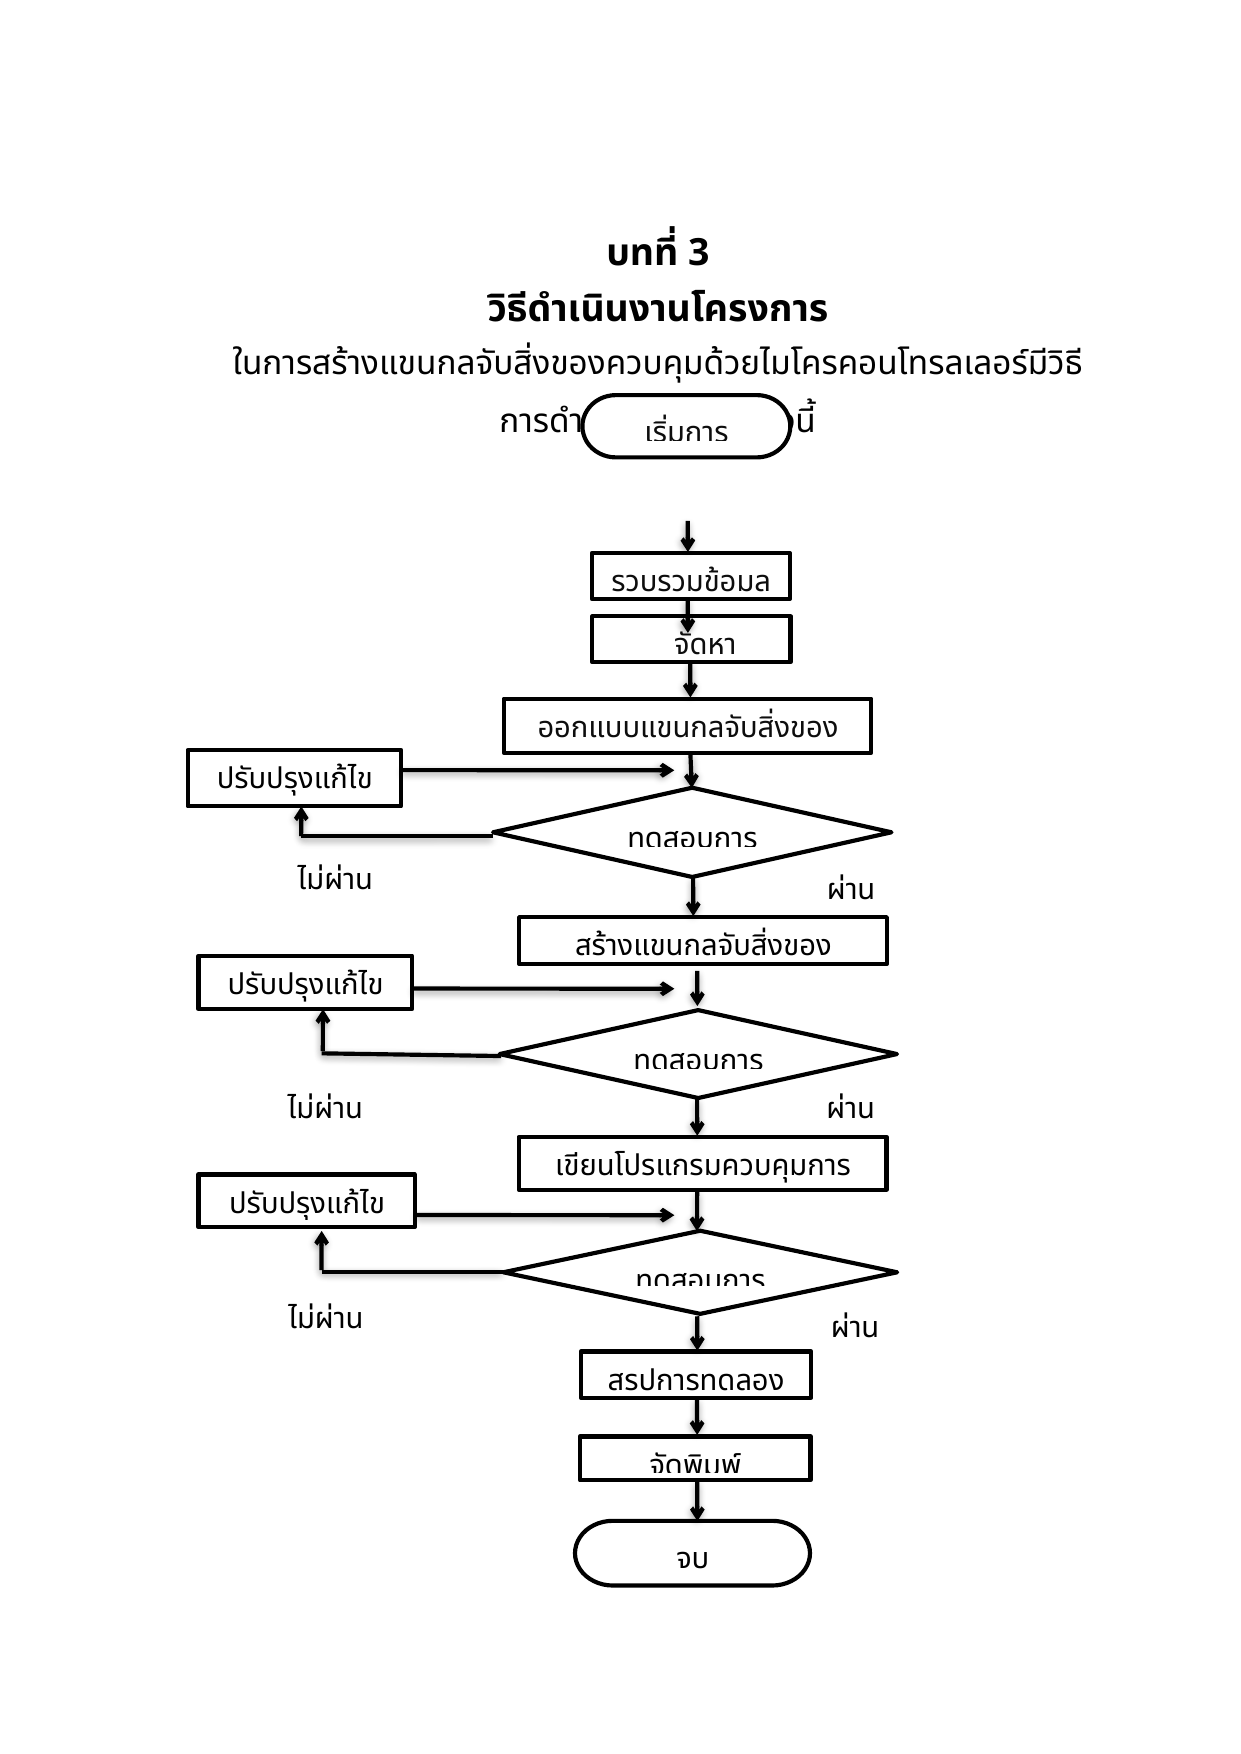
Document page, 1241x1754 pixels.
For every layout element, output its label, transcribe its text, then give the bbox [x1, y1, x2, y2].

text บทที่ 3 [225, 225, 1090, 282]
text วิธีดำเนินงานโครงการ [225, 282, 1090, 339]
text ในการสร้างแขนกลจับสิ่งของควบคุมด้วยไมโครคอนโทรลเลอร์มีวิธีการดำเนินโครงการ ดังนี้ [225, 339, 1090, 447]
